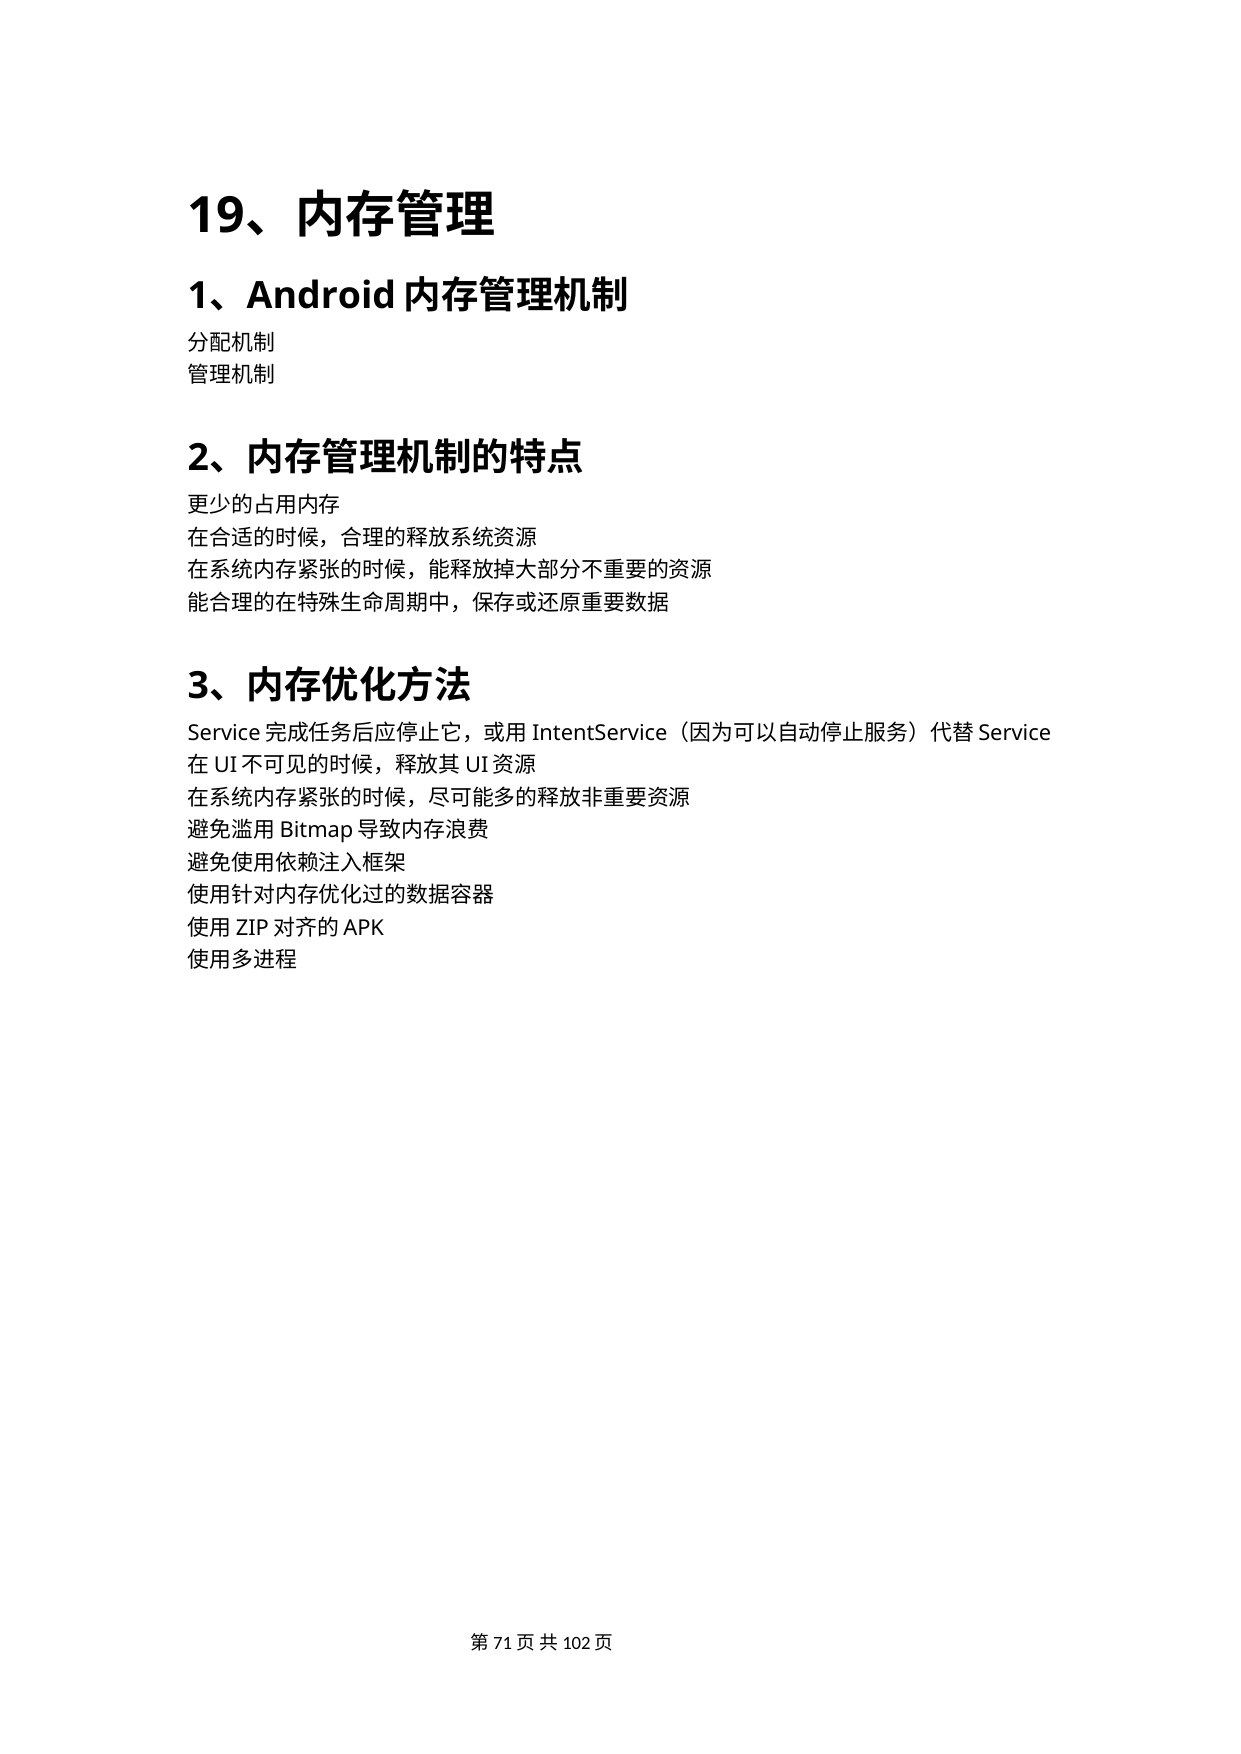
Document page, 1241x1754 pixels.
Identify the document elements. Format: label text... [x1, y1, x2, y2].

text 能合理的在特殊生命周期中，保存或还原重要数据 [187, 584, 1053, 617]
text 避免使用依赖注入框架 [187, 844, 1053, 877]
text Service完成任务后应停止它，或用IntentService（因为可以自动停止服务）代替Service [187, 714, 1053, 747]
text 避免滥用Bitmap导致内存浪费 [187, 812, 1053, 844]
text 在合适的时候，合理的释放系统资源 [187, 519, 1053, 552]
text 更少的占用内存 [187, 487, 1053, 519]
text 管理机制 [187, 357, 1053, 389]
text 在系统内存紧张的时候，能释放掉大部分不重要的资源 [187, 552, 1053, 584]
text 使用针对内存优化过的数据容器 [187, 877, 1053, 909]
text 在UI不可见的时候，释放其UI资源 [187, 747, 1053, 779]
text 使用ZIP对齐的APK [187, 909, 1053, 942]
text 在系统内存紧张的时候，尽可能多的释放非重要资源 [187, 779, 1053, 812]
text 使用多进程 [187, 942, 1053, 974]
text 分配机制 [187, 324, 1053, 357]
